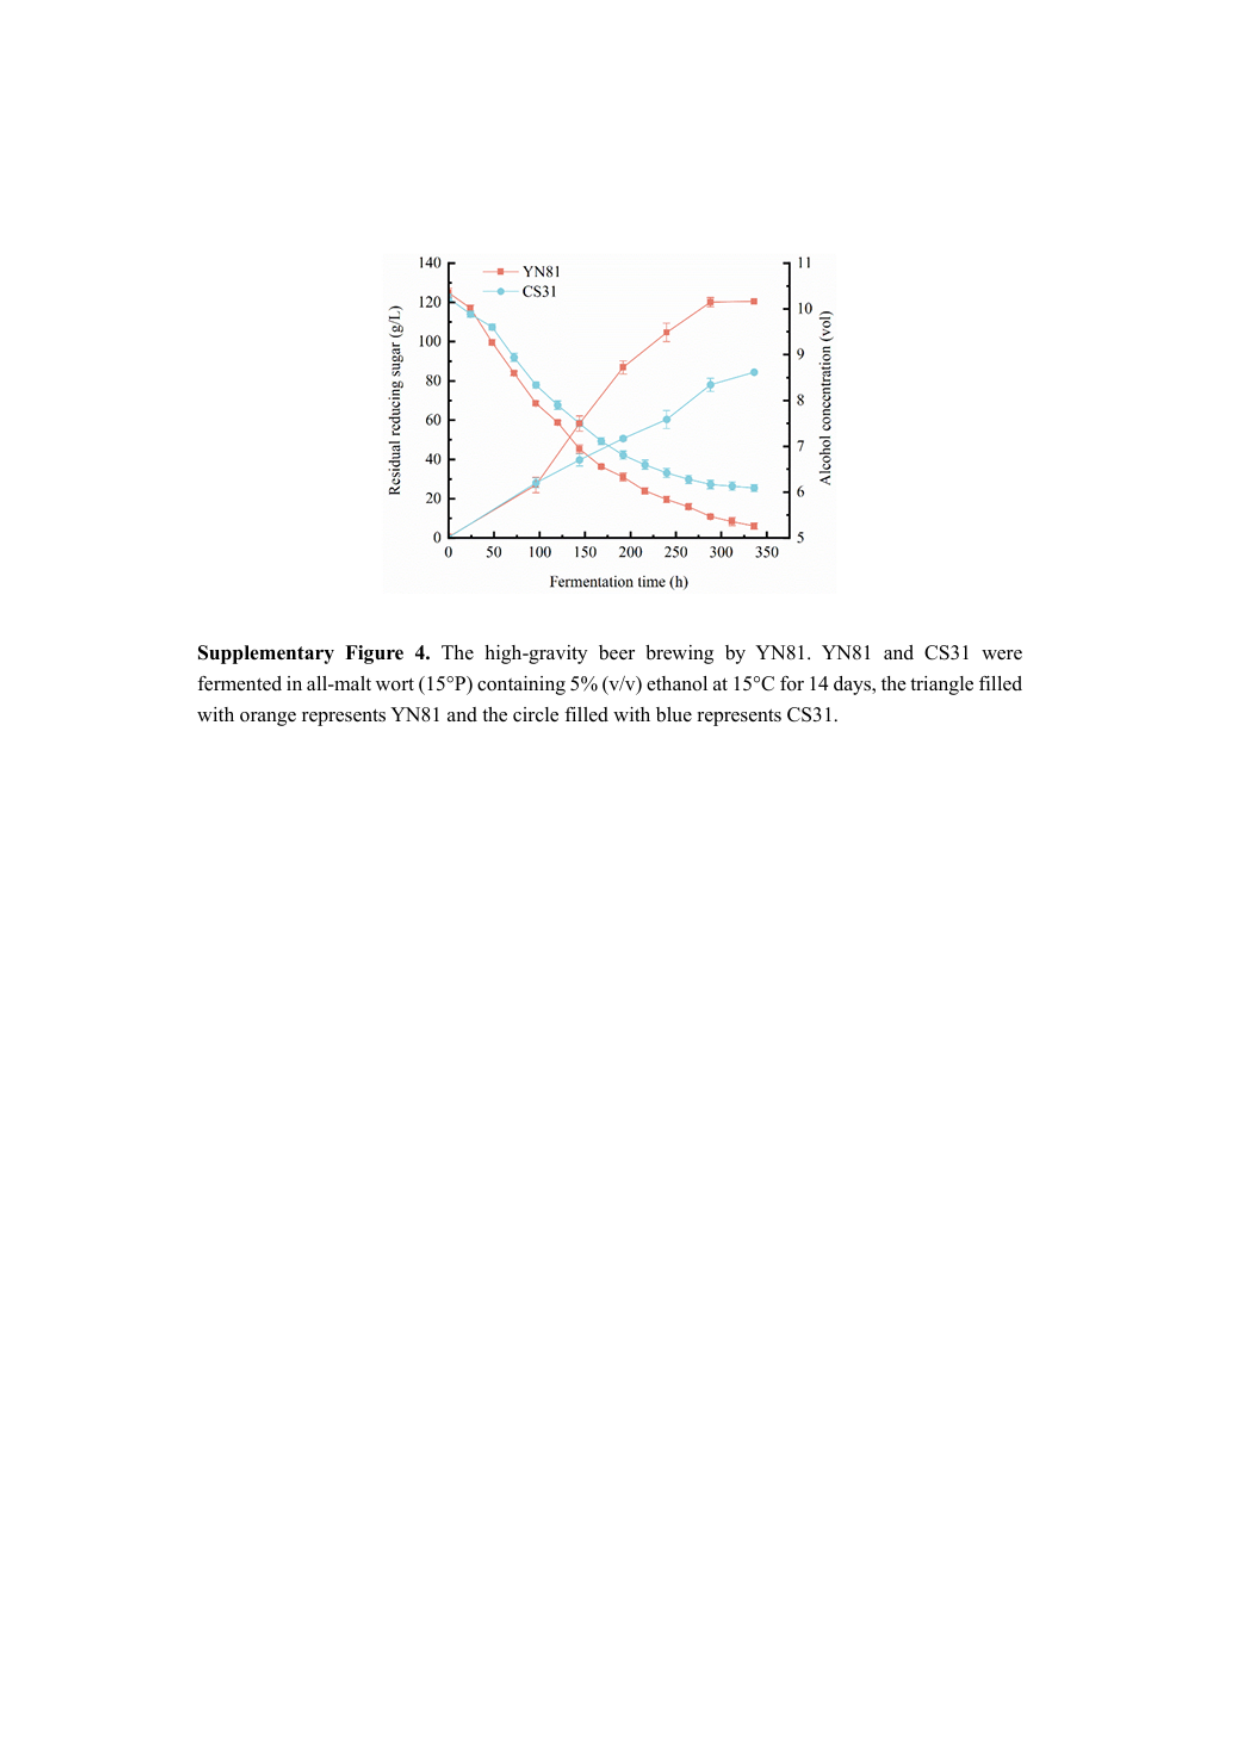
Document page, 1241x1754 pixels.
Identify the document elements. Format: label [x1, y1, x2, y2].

picture [177, 216, 1063, 762]
